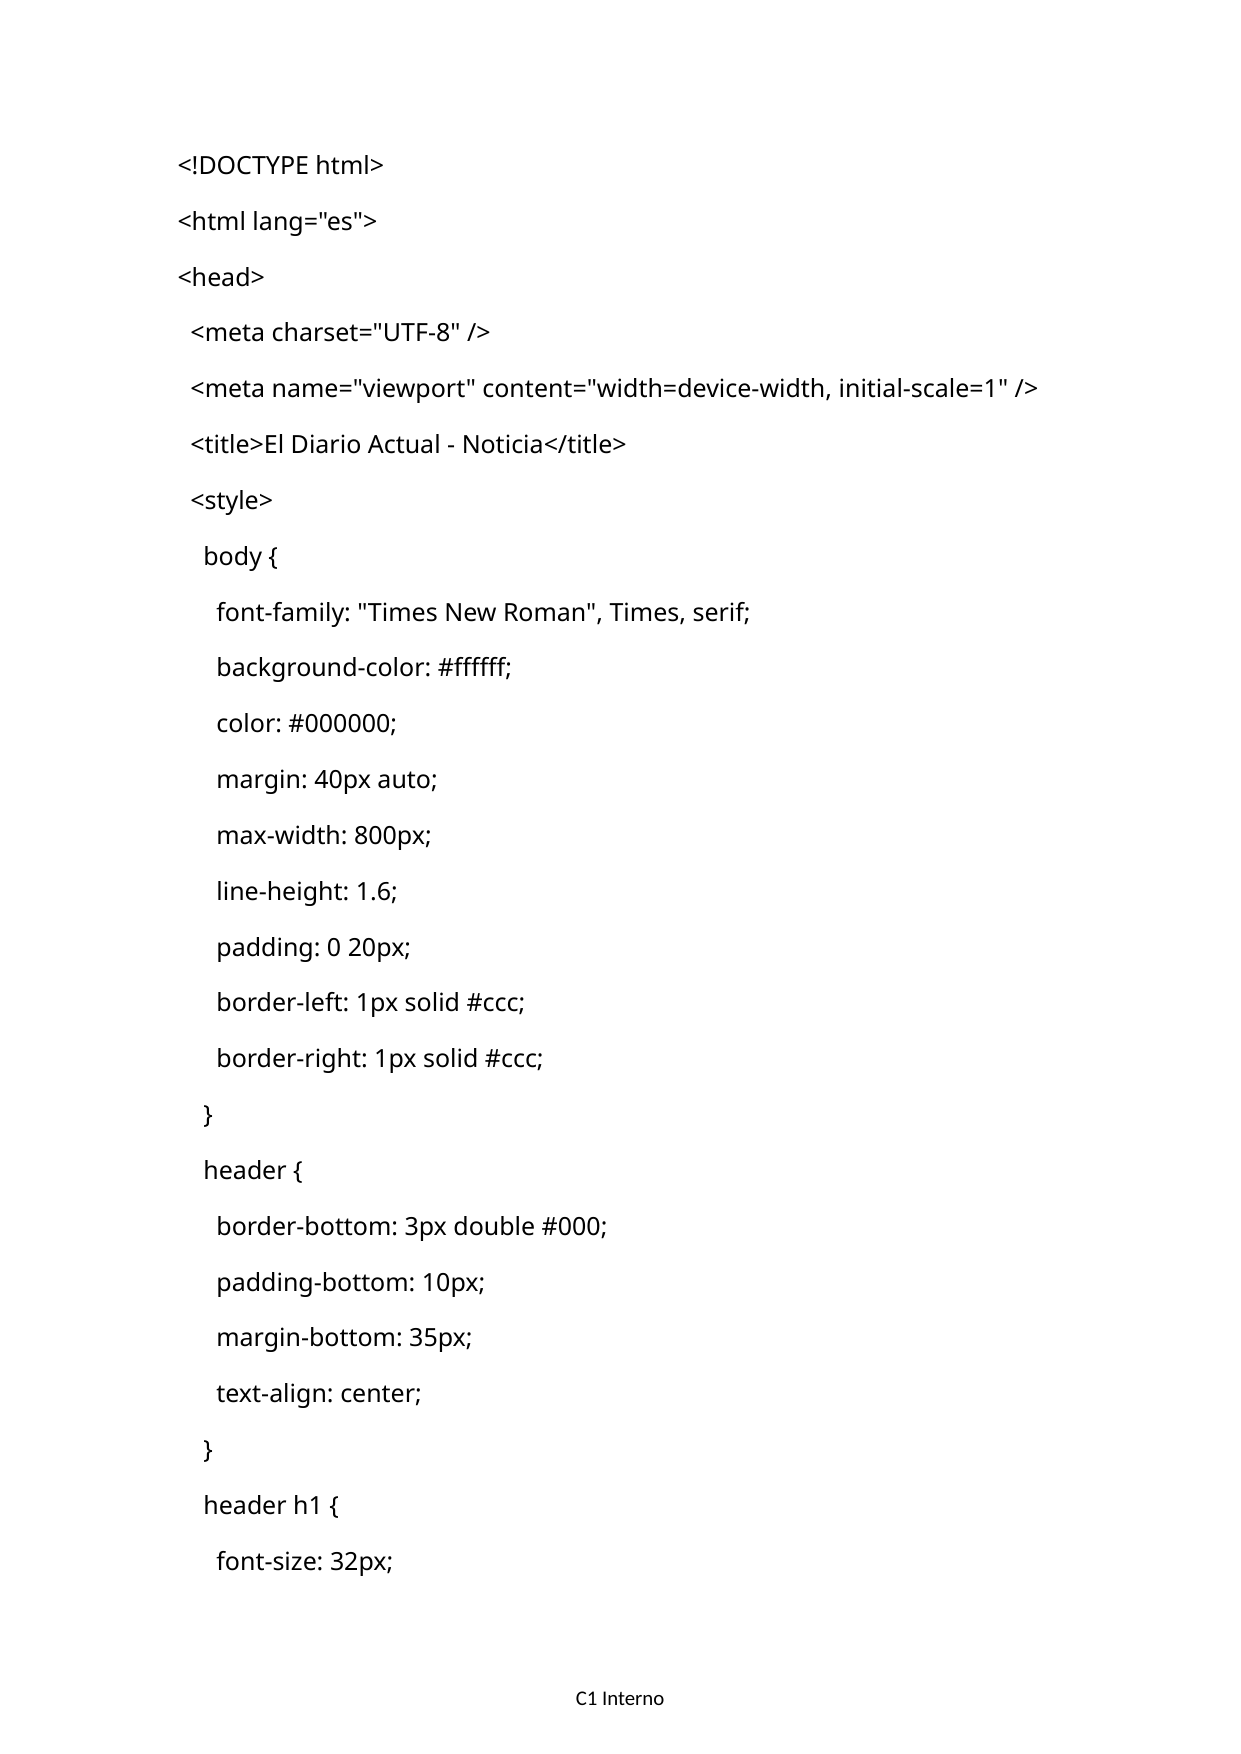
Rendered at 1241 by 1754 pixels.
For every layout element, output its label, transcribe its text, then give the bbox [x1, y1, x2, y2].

text <head> [177, 259, 1063, 293]
text background-color: #ffffff; [177, 650, 1063, 684]
text body { [177, 538, 1063, 572]
text <style> [177, 483, 1063, 517]
text margin: 40px auto; [177, 762, 1063, 796]
text border-right: 1px solid #ccc; [177, 1041, 1063, 1075]
text <meta charset="UTF-8" /> [177, 315, 1063, 349]
text font-size: 32px; [177, 1543, 1063, 1577]
text padding-bottom: 10px; [177, 1264, 1063, 1298]
text margin-bottom: 35px; [177, 1320, 1063, 1354]
text <title>El Diario Actual - Noticia</title> [177, 427, 1063, 461]
text header { [177, 1153, 1063, 1187]
text padding: 0 20px; [177, 929, 1063, 963]
text border-left: 1px solid #ccc; [177, 985, 1063, 1019]
text line-height: 1.6; [177, 873, 1063, 907]
text text-align: center; [177, 1376, 1063, 1410]
text } [177, 1432, 1063, 1466]
text } [177, 1097, 1063, 1131]
text color: #000000; [177, 706, 1063, 740]
text max-width: 800px; [177, 818, 1063, 852]
text <meta name="viewport" content="width=device-width, initial-scale=1" /> [177, 371, 1063, 405]
text font-family: "Times New Roman", Times, serif; [177, 594, 1063, 628]
text <!DOCTYPE html> [177, 148, 1063, 182]
text border-bottom: 3px double #000; [177, 1208, 1063, 1242]
text <html lang="es"> [177, 203, 1063, 237]
text header h1 { [177, 1488, 1063, 1522]
